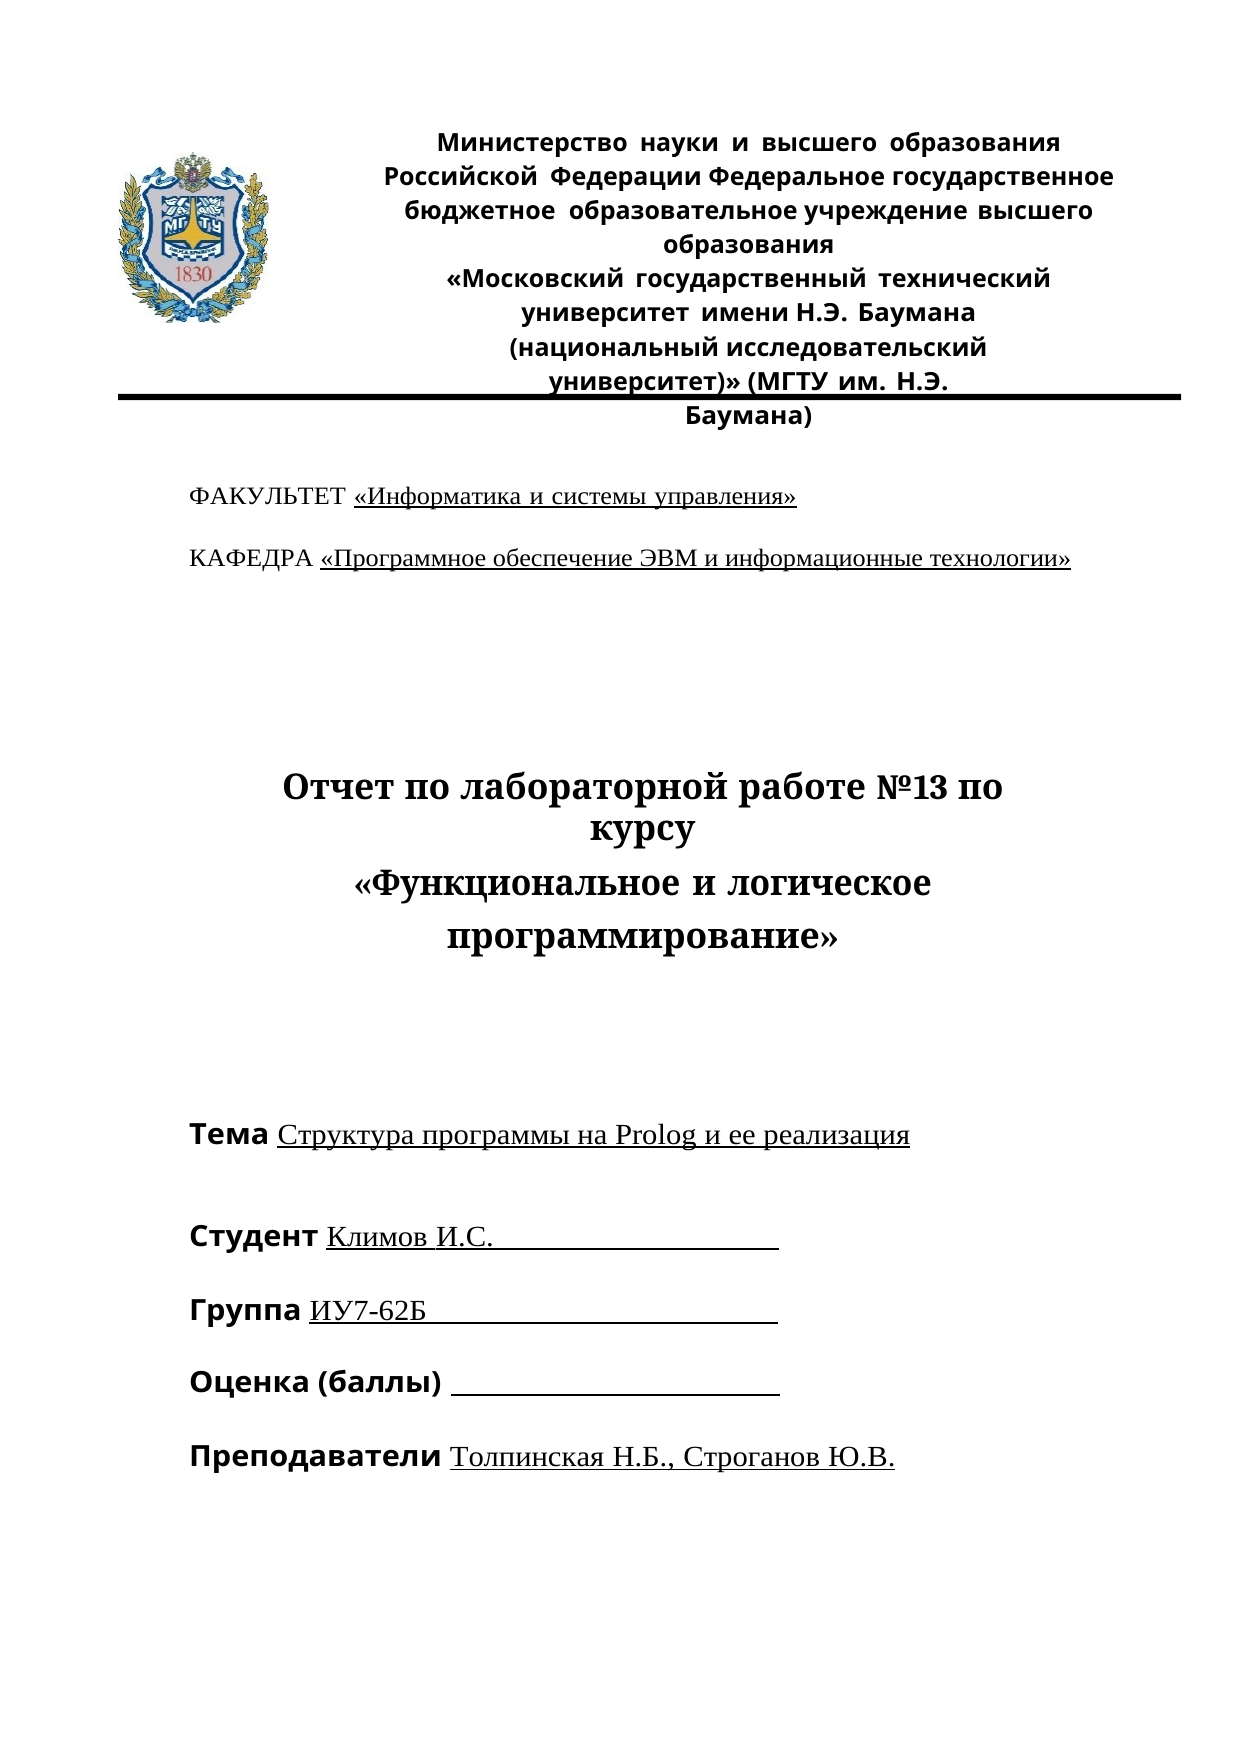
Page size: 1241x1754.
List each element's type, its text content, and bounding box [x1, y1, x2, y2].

text Оценка (баллы) [189, 1361, 1152, 1401]
text «Функциональное и логическое программирование» [271, 864, 1014, 957]
text Преподаватели Толпинская Н.Б., Строганов Ю.В. [189, 1436, 1152, 1475]
text «Московский государственный технический университет имени Н.Э. Баумана [389, 261, 1108, 329]
text (национальный исследовательский университет)» (МГТУ им. Н.Э. Баумана) [483, 401, 1014, 431]
picture [118, 152, 269, 323]
text Министерство науки и высшего образования Российской Федерации Федеральное государственное бюджетное образовательное учреждение высшего образования [358, 125, 1139, 261]
text Тема Структура программы на Prolog и ее реализация [189, 1113, 1152, 1153]
text Студент Климов И.С. [189, 1215, 1152, 1255]
text (национальный исследовательский университет)» (МГТУ им. Н.Э. Баумана) [483, 329, 1014, 393]
text КАФЕДРА «Программное обеспечение ЭВМ и информационные технологии» [189, 543, 1152, 572]
subtitle Отчет по лабораторной работе №13 по курсу [231, 767, 1054, 849]
text Группа ИУ7-62Б [189, 1289, 1152, 1329]
text ФАКУЛЬТЕТ «Информатика и системы управления» [189, 481, 1152, 510]
